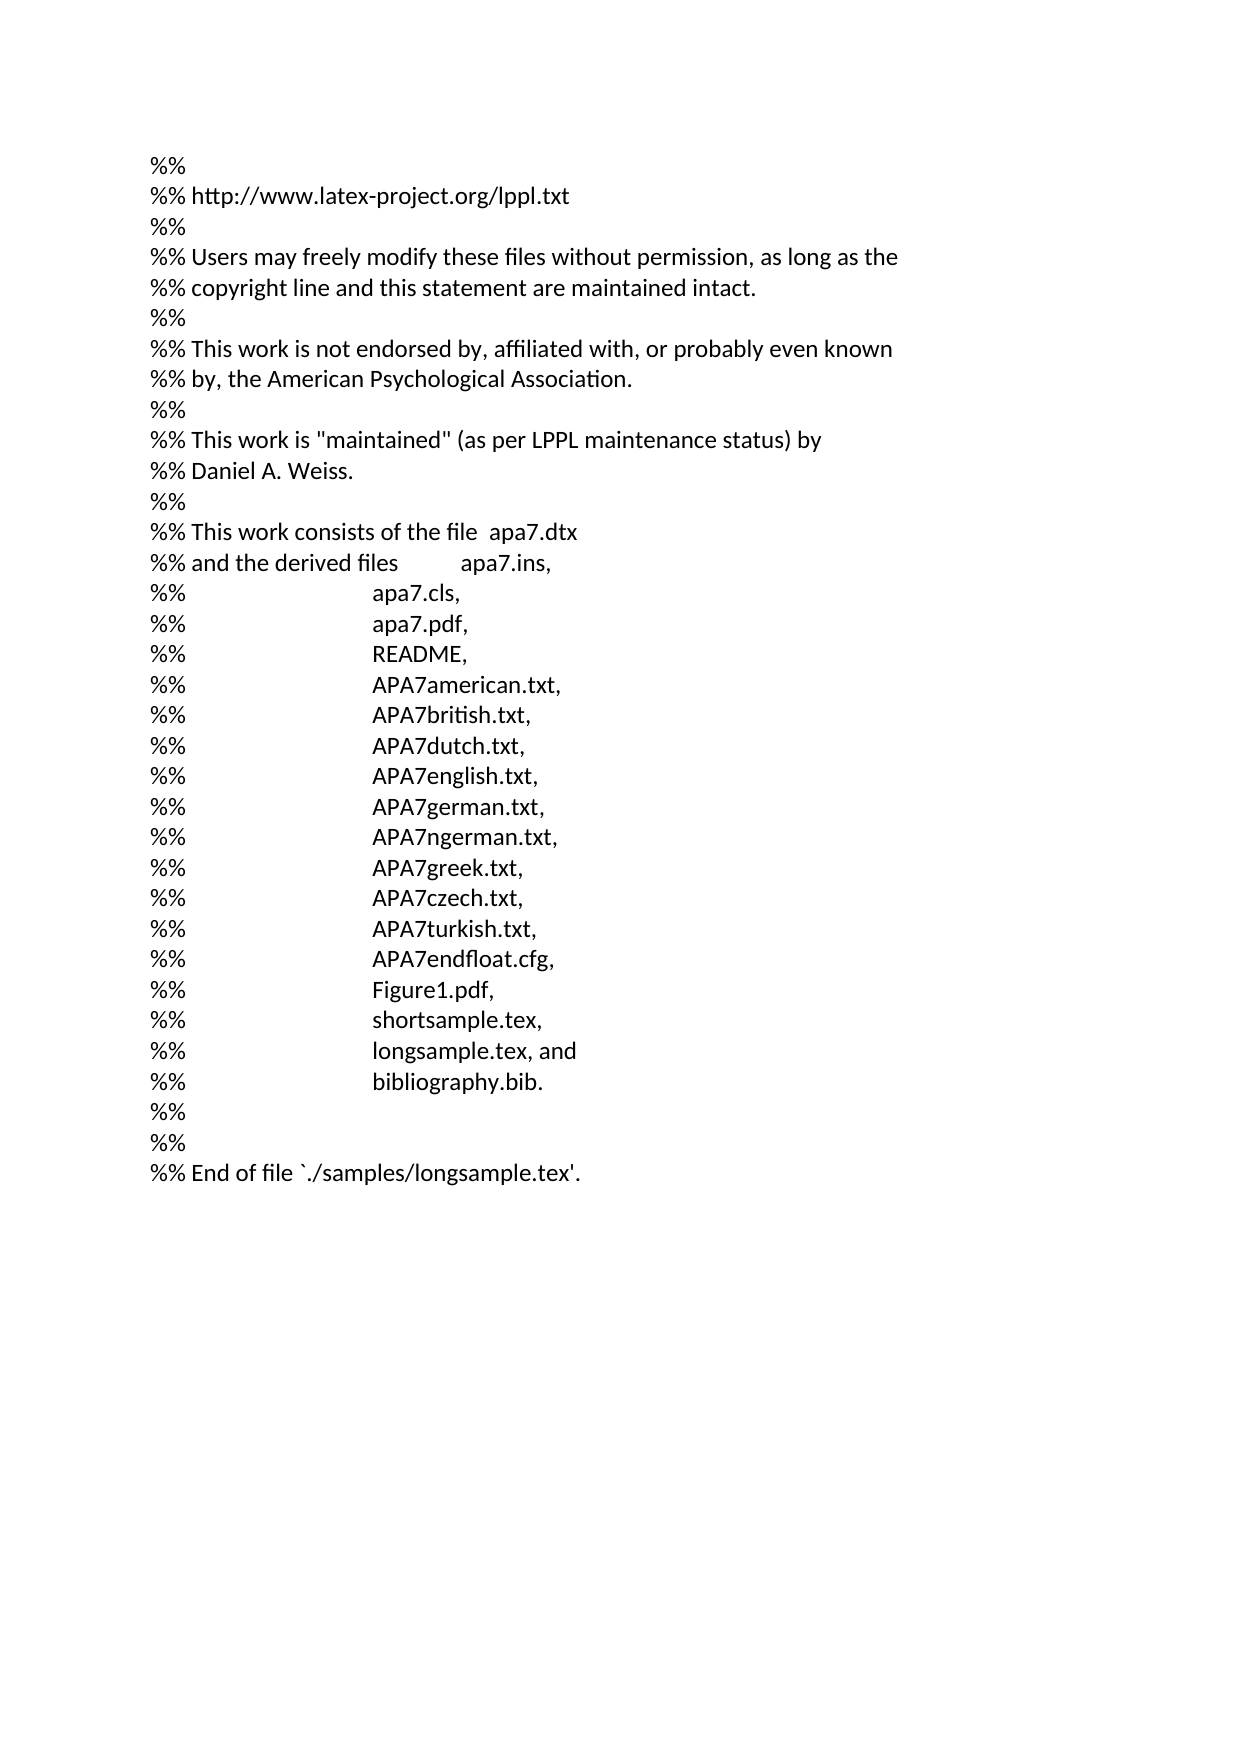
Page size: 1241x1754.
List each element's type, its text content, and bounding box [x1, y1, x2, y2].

text %% [150, 150, 1090, 181]
text %% APA7dutch.txt, [150, 730, 1090, 760]
text %% [150, 303, 1090, 333]
text %% bibliography.bib. [150, 1066, 1090, 1096]
text %% APA7british.txt, [150, 699, 1090, 730]
text %% by, the American Psychological Association. [150, 364, 1090, 394]
text %% APA7american.txt, [150, 669, 1090, 699]
text %% longsample.tex, and [150, 1035, 1090, 1066]
text %% http://www.latex-project.org/lppl.txt [150, 181, 1090, 211]
text %% [150, 211, 1090, 242]
text %% This work is not endorsed by, affiliated with, or probably even known [150, 333, 1090, 364]
text %% Users may freely modify these files without permission, as long as the [150, 242, 1090, 272]
text %% APA7ngerman.txt, [150, 821, 1090, 852]
text %% [150, 1127, 1090, 1157]
text %% APA7czech.txt, [150, 882, 1090, 913]
text %% APA7endfloat.cfg, [150, 943, 1090, 974]
text %% [150, 394, 1090, 425]
text %% This work consists of the file apa7.dtx [150, 516, 1090, 547]
text %% Daniel A. Weiss. [150, 455, 1090, 486]
text %% [150, 486, 1090, 516]
text %% apa7.pdf, [150, 608, 1090, 638]
text %% APA7greek.txt, [150, 852, 1090, 882]
text %% and the derived files apa7.ins, [150, 547, 1090, 577]
text %% APA7english.txt, [150, 760, 1090, 791]
text %% shortsample.tex, [150, 1004, 1090, 1035]
text %% README, [150, 638, 1090, 669]
text %% APA7german.txt, [150, 791, 1090, 821]
text %% APA7turkish.txt, [150, 913, 1090, 943]
text %% apa7.cls, [150, 577, 1090, 608]
text %% This work is "maintained" (as per LPPL maintenance status) by [150, 425, 1090, 455]
text %% copyright line and this statement are maintained intact. [150, 272, 1090, 303]
text %% Figure1.pdf, [150, 974, 1090, 1004]
text %% End of file `./samples/longsample.tex'. [150, 1157, 1090, 1188]
text %% [150, 1096, 1090, 1127]
